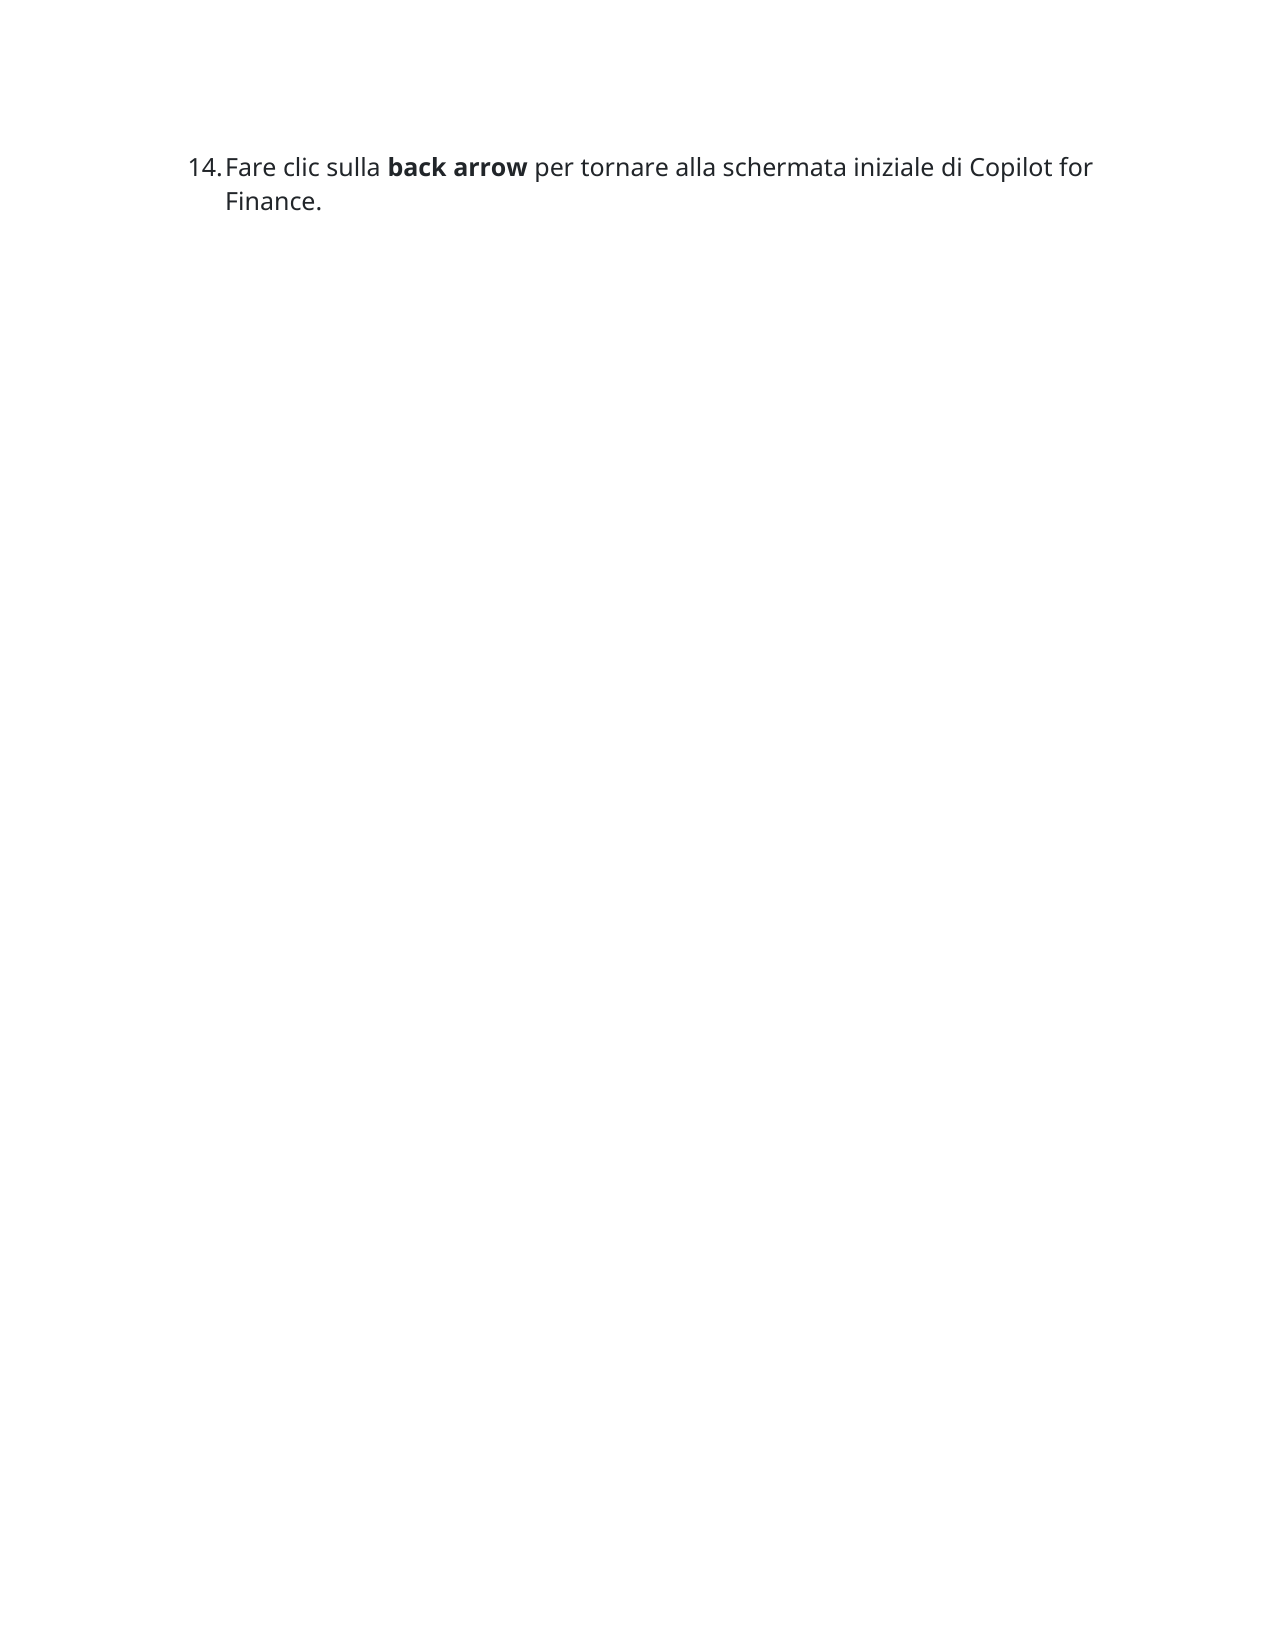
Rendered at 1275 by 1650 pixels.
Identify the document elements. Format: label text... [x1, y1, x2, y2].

list Fare clic sulla back arrow per tornare alla schermata iniziale di Copilot for Finance. [187, 150, 1125, 218]
